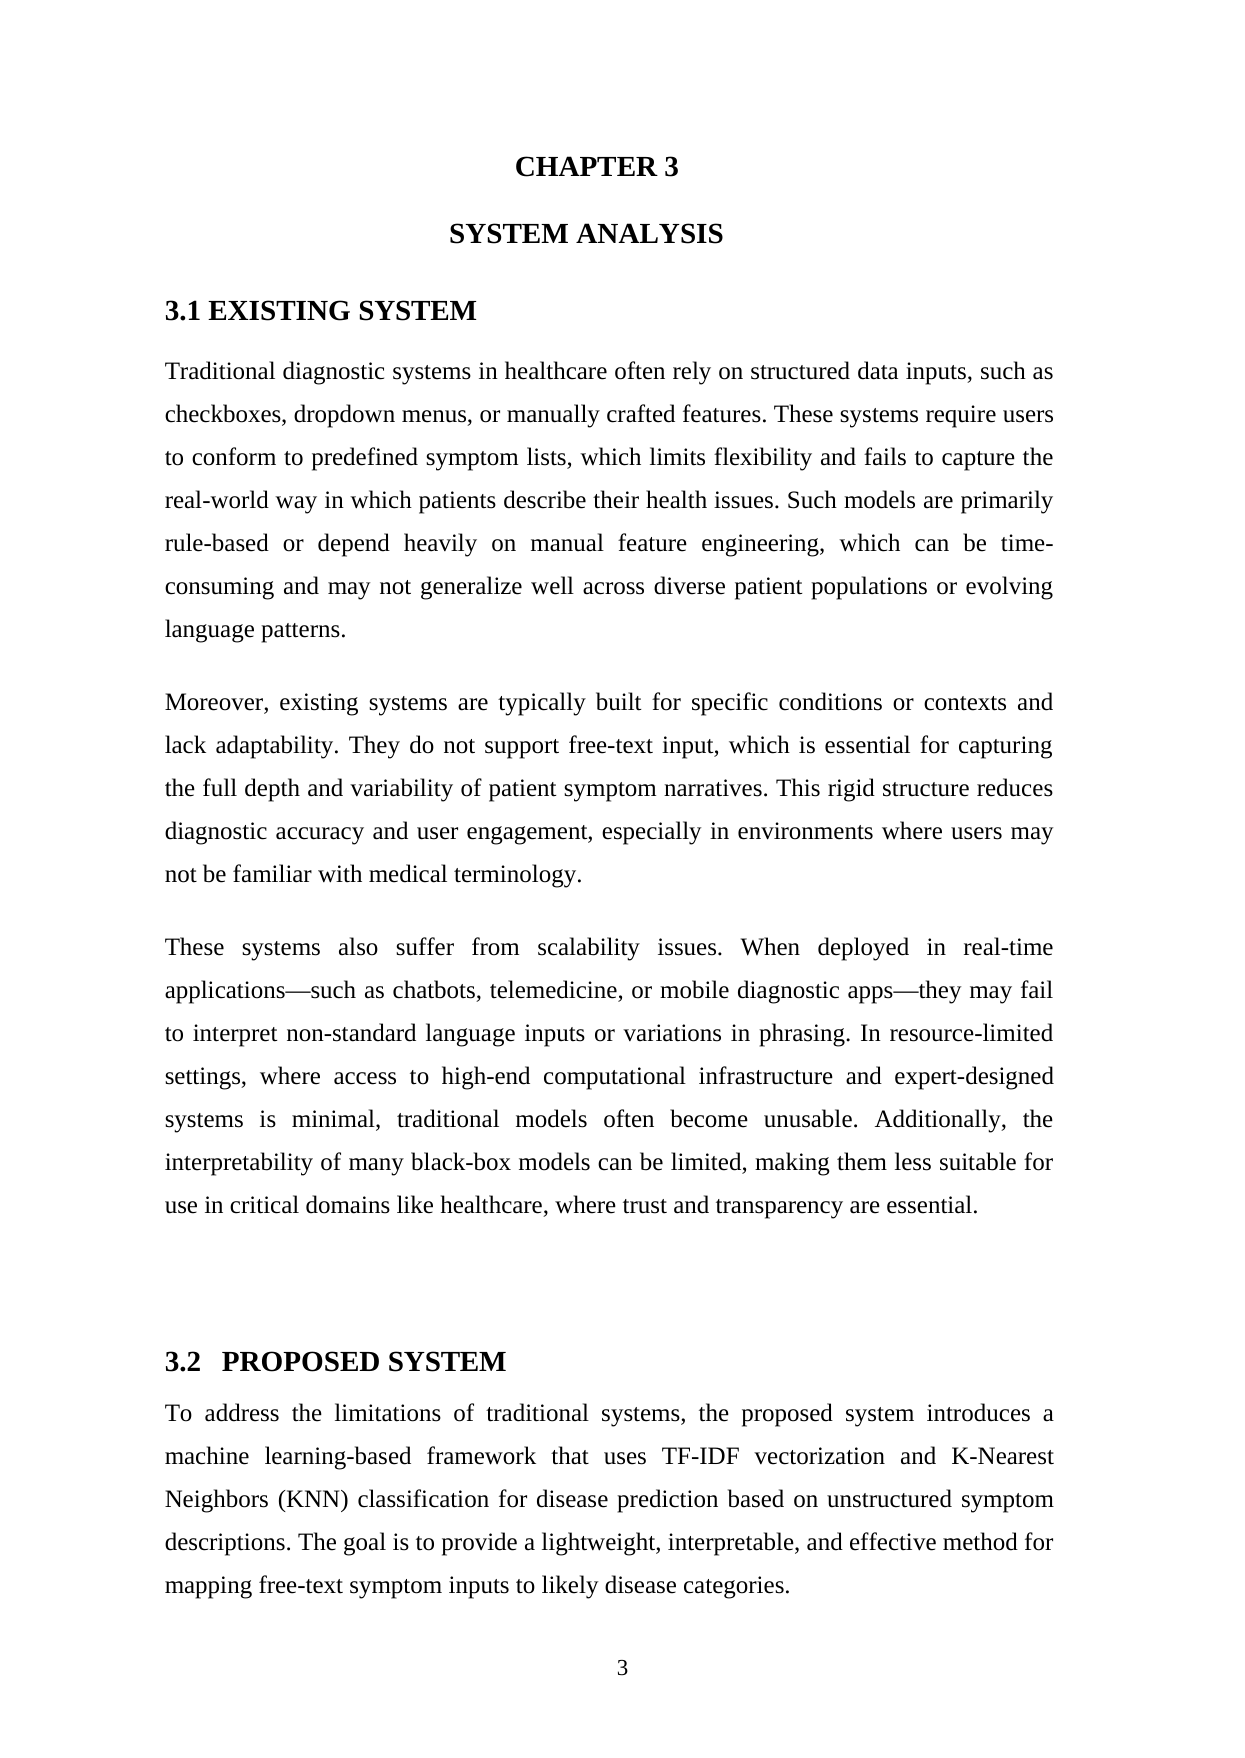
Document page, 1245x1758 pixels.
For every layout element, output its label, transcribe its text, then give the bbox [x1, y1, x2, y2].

text These systems also suffer from scalability issues. When deployed in real-time applications—such as chatbots, telemedicine, or mobile diagnostic apps—they may fail to interpret non-standard language inputs or variations in phrasing. In resource-limited settings, where access to high-end computational infrastructure and expert-designed systems is minimal, traditional models often become unusable. Additionally, the interpretability of many black-box models can be limited, making them less suitable for use in critical domains like healthcare, where trust and transparency are essential. [164, 932, 1054, 1219]
text Traditional diagnostic systems in healthcare often rely on structured data inputs, such as checkboxes, dropdown menus, or manually crafted features. These systems require users to conform to predefined symptom lists, which limits flexibility and fails to capture the real-world way in which patients describe their health issues. Such models are primarily rule-based or depend heavily on manual feature engineering, which can be time-consuming and may not generalize well across diverse patient populations or evolving language patterns. [164, 356, 1054, 643]
text To address the limitations of traditional systems, the proposed system introduces a machine learning-based framework that uses TF-IDF vectorization and K-Nearest Neighbors (KNN) classification for disease prediction based on unstructured symptom descriptions. The goal is to provide a lightweight, interpretable, and effective method for mapping free-text symptom inputs to likely disease categories. [164, 1398, 1054, 1599]
list PROPOSED SYSTEM [164, 1344, 1234, 1378]
list EXISTING SYSTEM [164, 293, 1234, 327]
text Moreover, existing systems are typically built for specific conditions or contexts and lack adaptability. They do not support free-text input, which is essential for capturing the full depth and variability of patient symptom narratives. This rigid structure reduces diagnostic accuracy and user engagement, especially in environments where users may not be familiar with medical terminology. [164, 687, 1054, 888]
text CHAPTER 3 SYSTEM ANALYSIS [449, 149, 753, 250]
